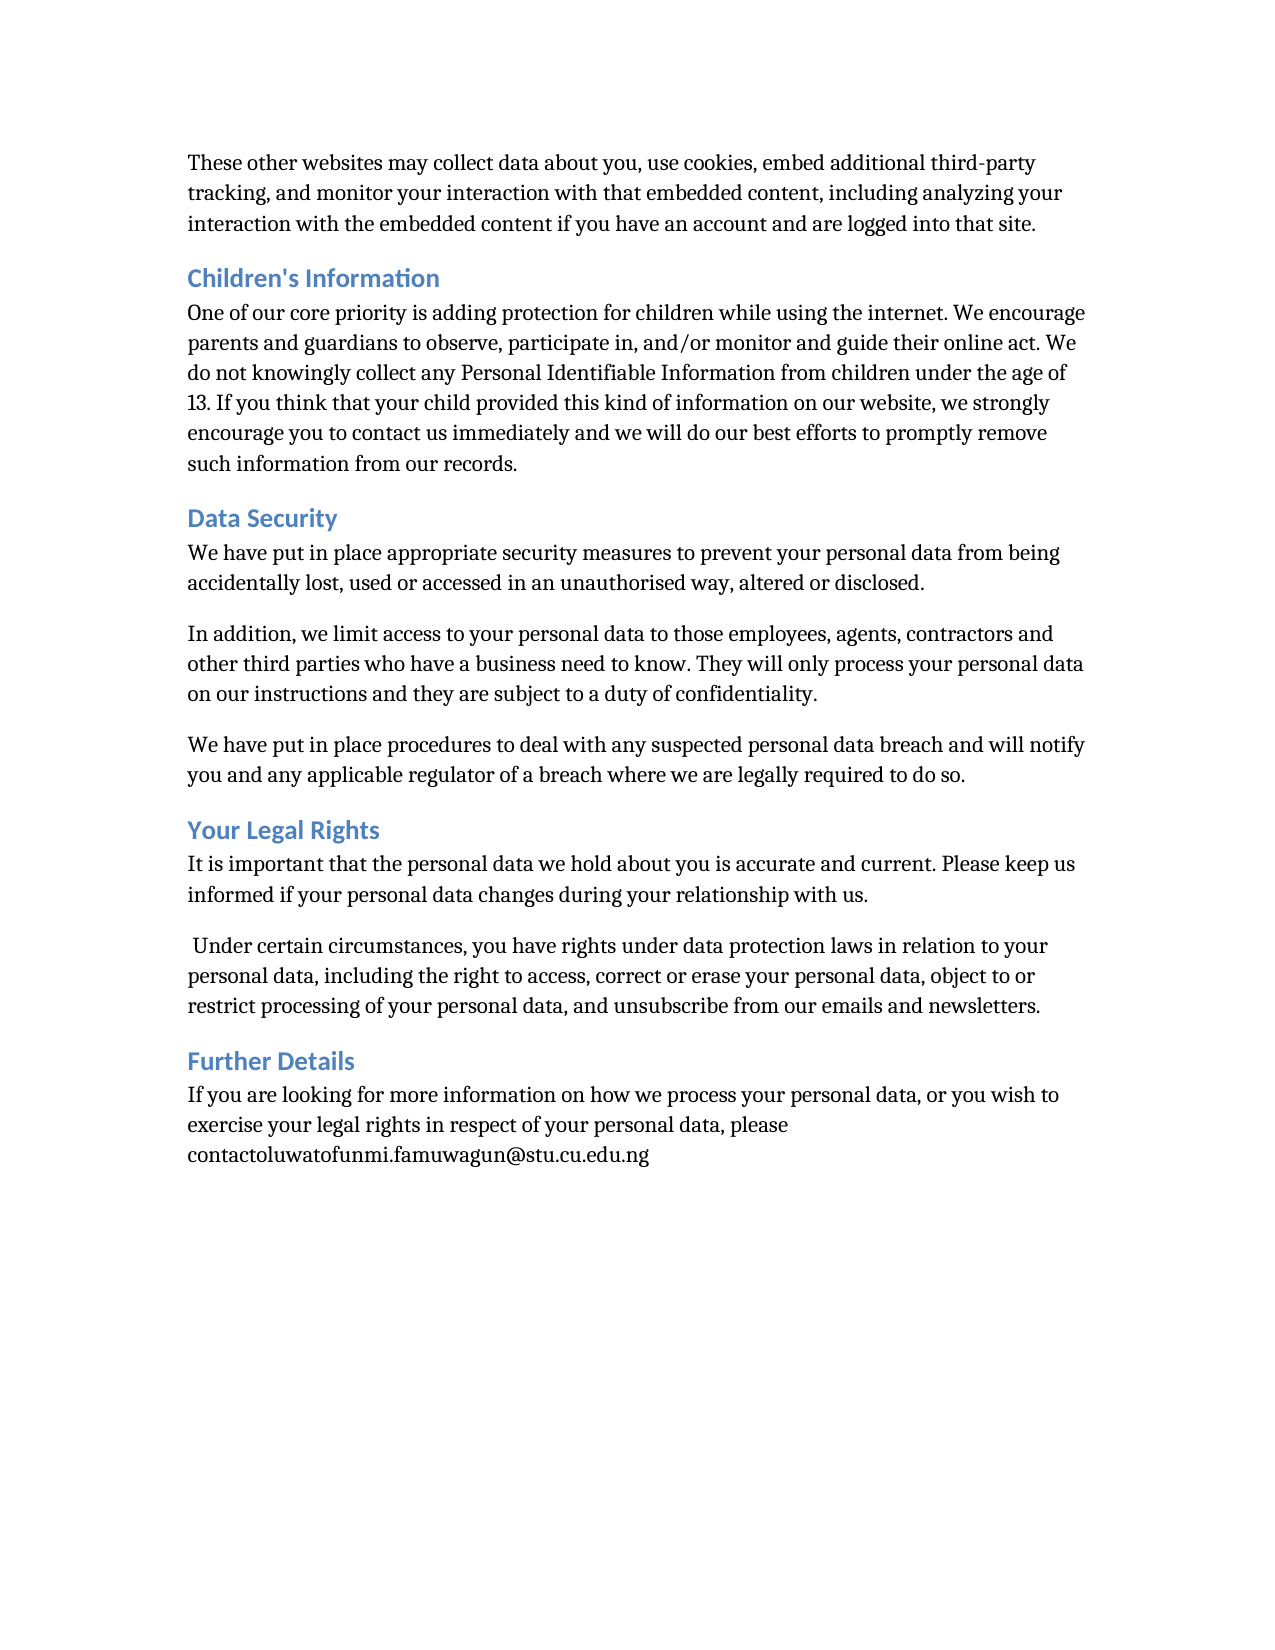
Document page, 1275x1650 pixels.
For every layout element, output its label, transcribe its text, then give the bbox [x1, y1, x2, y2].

text In addition, we limit access to your personal data to those employees, agents, contractors and other third parties who have a business need to know. They will only process your personal data on our instructions and they are subject to a duty of confidentiality. [187, 621, 1087, 707]
text One of our core priority is adding protection for children while using the internet. We encourage parents and guardians to observe, participate in, and/or monitor and guide their online act. We do not knowingly collect any Personal Identifiable Information from children under the age of 13. If you think that your child provided this kind of information on our website, we strongly encourage you to contact us immediately and we will do our best efforts to promptly remove such information from our records. [187, 299, 1087, 477]
text We have put in place appropriate security measures to prevent your personal data from being accidentally lost, used or accessed in an unauthorised way, altered or disclosed. [187, 539, 1087, 596]
text It is important that the personal data we hold about you is accurate and current. Please keep us informed if your personal data changes during your relationship with us. [187, 851, 1087, 908]
subtitle Children's Information [187, 261, 1087, 294]
text We have put in place procedures to deal with any suspected personal data breach and will notify you and any applicable regulator of a breach where we are legally required to do so. [187, 732, 1087, 789]
subtitle Data Security [187, 501, 1087, 534]
subtitle Your Legal Rights [187, 813, 1087, 846]
subtitle Further Details [187, 1044, 1087, 1077]
text Under certain circumstances, you have rights under data protection laws in relation to your personal data, including the right to access, correct or erase your personal data, object to or restrict processing of your personal data, and unsubscribe from our emails and newsletters. [187, 932, 1087, 1019]
text If you are looking for more information on how we process your personal data, or you wish to exercise your legal rights in respect of your personal data, please contactoluwatofunmi.famuwagun@stu.cu.edu.ng [187, 1082, 1087, 1169]
text These other websites may collect data about you, use cookies, embed additional third-party tracking, and monitor your interaction with that embedded content, including analyzing your interaction with the embedded content if you have an account and are logged into that site. [187, 150, 1087, 237]
